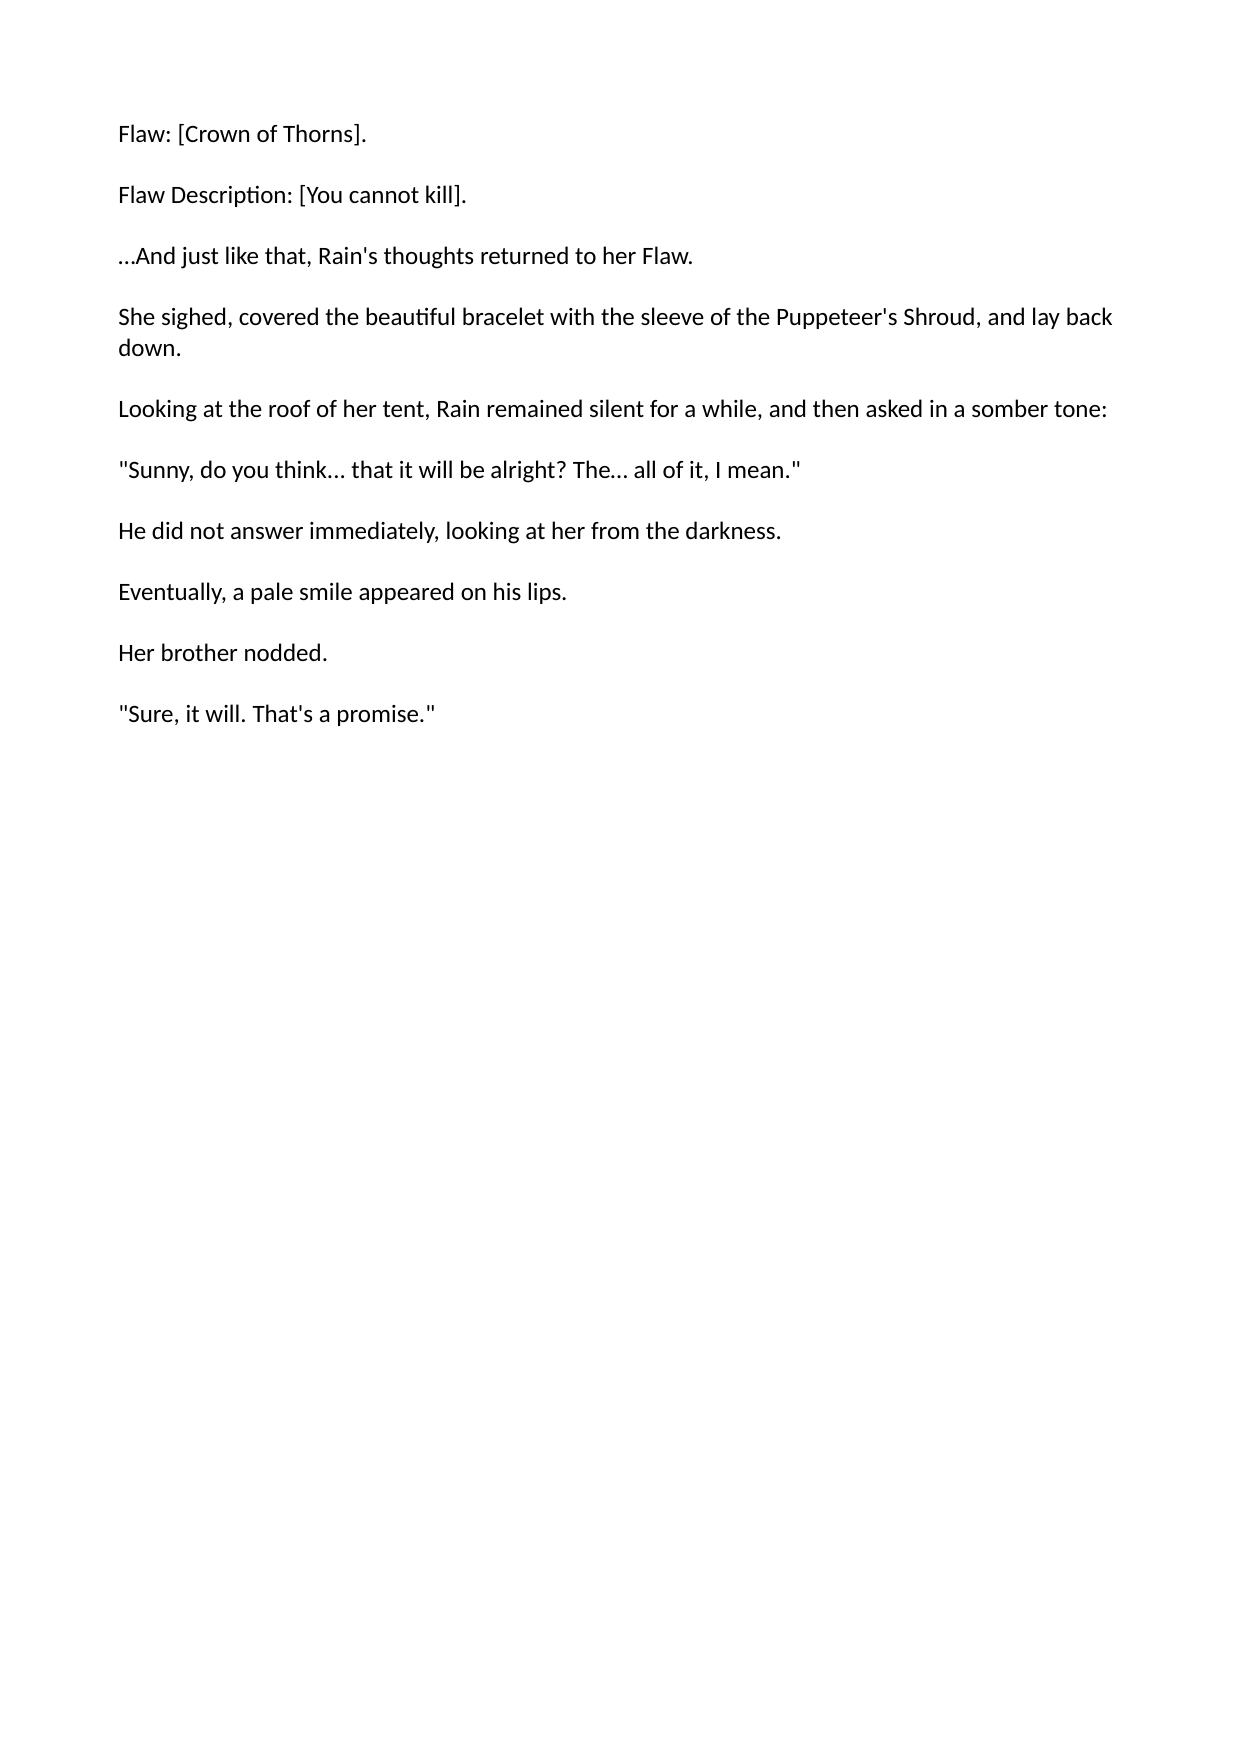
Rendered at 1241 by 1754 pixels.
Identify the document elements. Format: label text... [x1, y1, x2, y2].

text Looking at the roof of her tent, Rain remained silent for a while, and then asked in a somber tone: [118, 393, 1122, 423]
text "Sunny, do you think... that it will be alright? The… all of it, I mean." [118, 454, 1122, 484]
text Her brother nodded. [118, 637, 1122, 667]
text She sighed, covered the beautiful bracelet with the sleeve of the Puppeteer's Shroud, and lay back down. [118, 301, 1122, 362]
text Flaw: [Crown of Thorns]. [118, 118, 1122, 149]
text Flaw Description: [You cannot kill]. [118, 179, 1122, 210]
text He did not answer immediately, looking at her from the darkness. [118, 515, 1122, 545]
text …And just like that, Rain's thoughts returned to her Flaw. [118, 240, 1122, 271]
text Eventually, a pale smile appeared on his lips. [118, 576, 1122, 606]
text "Sure, it will. That's a promise." [118, 698, 1122, 728]
